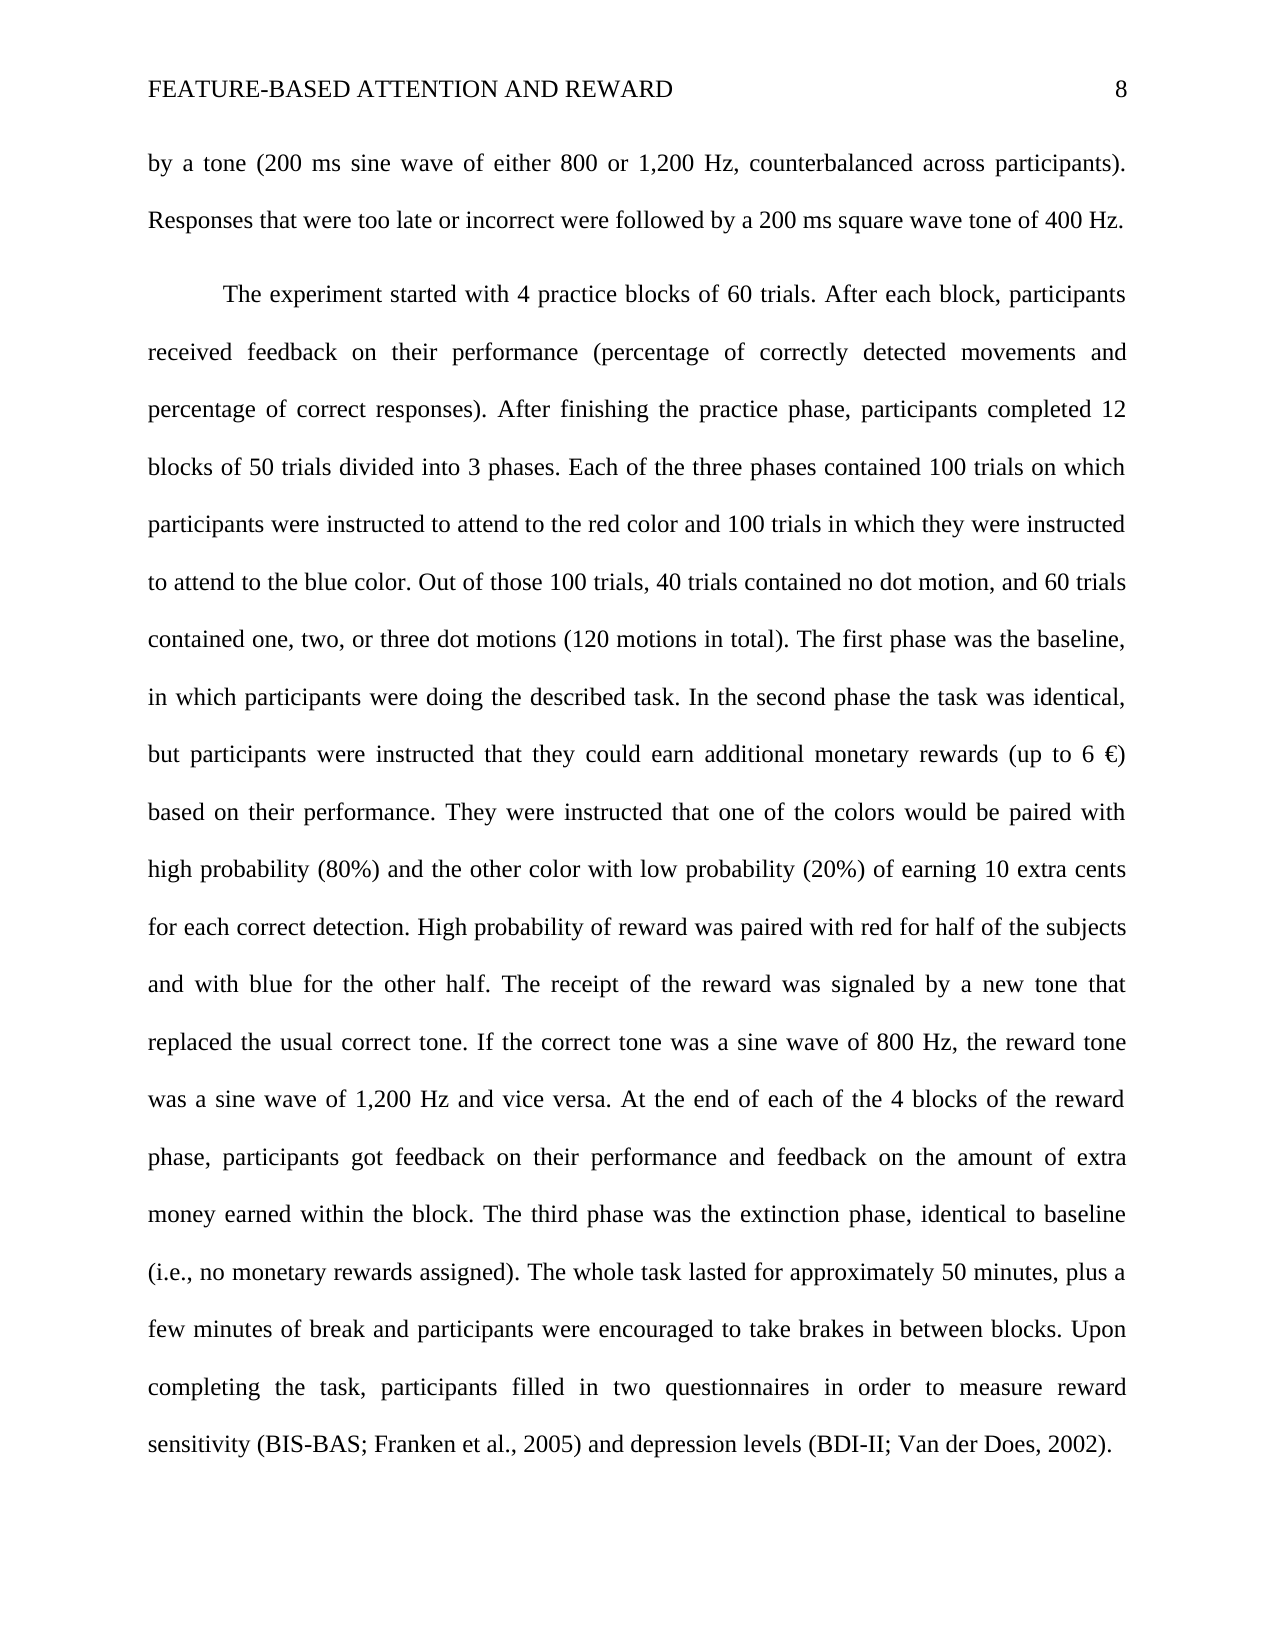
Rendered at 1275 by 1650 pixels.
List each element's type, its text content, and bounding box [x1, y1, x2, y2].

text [148, 148, 1127, 234]
text The experiment started with 4 practice blocks of 60 trials. After each block, participants received feedback on their performance (percentage of correctly detected movements and percentage of correct responses). After finishing the practice phase, participants completed 12 blocks of 50 trials divided into 3 phases. Each of the three phases contained 100 trials on which participants were instructed to attend to the red color and 100 trials in which they were instructed to attend to the blue color. Out of those 100 trials, 40 trials contained no dot motion, and 60 trials contained one, two, or three dot motions (120 motions in total). The first phase was the baseline, in which participants were doing the described task. In the second phase the task was identical, but participants were instructed that they could earn additional monetary rewards (up to 6 €) based on their performance. They were instructed that one of the colors would be paired with high probability (80%) and the other color with low probability (20%) of earning 10 extra cents for each correct detection. High probability of reward was paired with red for half of the subjects and with blue for the other half. The receipt of the reward was signaled by a new tone that replaced the usual correct tone. If the correct tone was a sine wave of 800 Hz, the reward tone was a sine wave of 1,200 Hz and vice versa. At the end of each of the 4 blocks of the reward phase, participants got feedback on their performance and feedback on the amount of extra money earned within the block. The third phase was the extinction phase, identical to baseline (i.e., no monetary rewards assigned). The whole task lasted for approximately 50 minutes, plus a few minutes of break and participants were encouraged to take brakes in between blocks. Upon completing the task, participants filled in two questionnaires in order to measure reward sensitivity (BIS-BAS; Franken et al., 2005) and depression levels (BDI-II; Van der Does, 2002). [148, 279, 1127, 1458]
